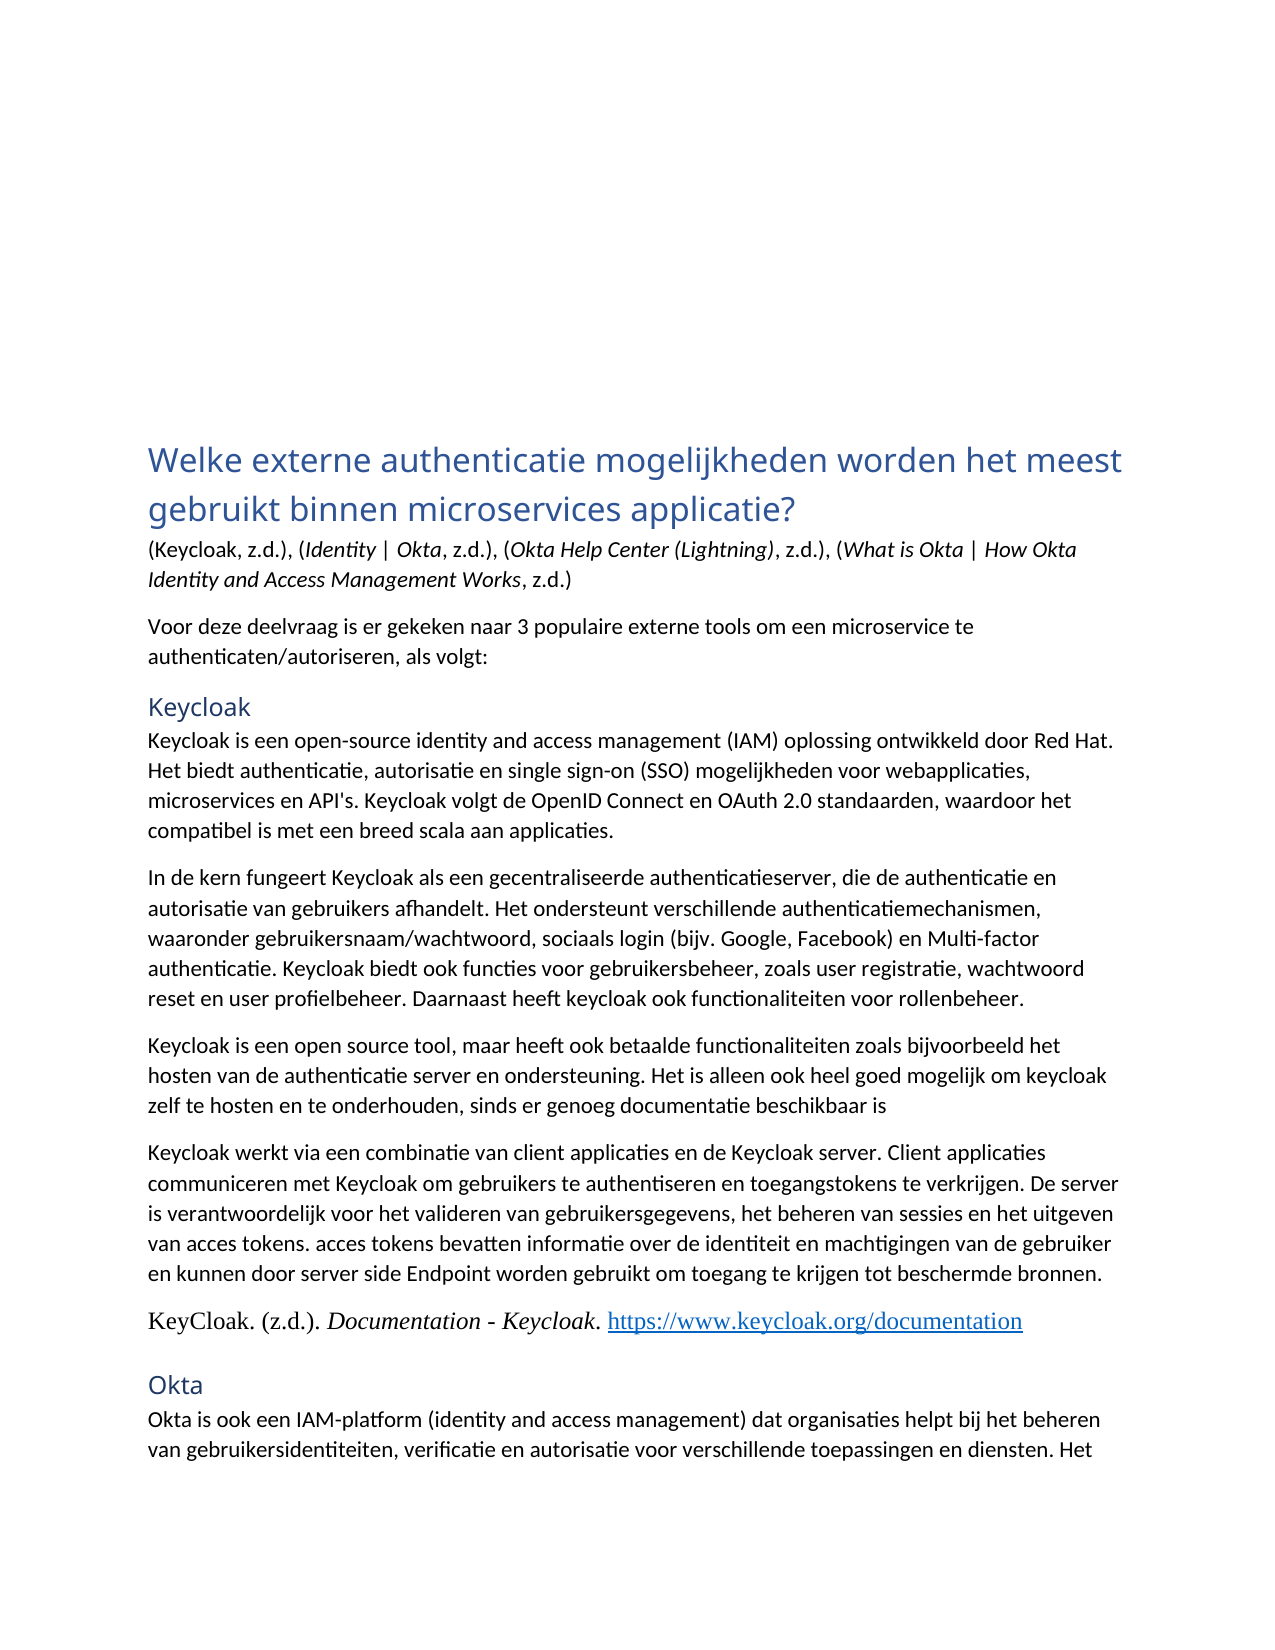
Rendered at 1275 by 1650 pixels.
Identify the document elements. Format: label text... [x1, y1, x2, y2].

text Keycloak is een open source tool, maar heeft ook betaalde functionaliteiten zoals bijvoorbeeld het hosten van de authenticatie server en ondersteuning. Het is alleen ook heel goed mogelijk om keycloak zelf te hosten en te onderhouden, sinds er genoeg documentatie beschikbaar is [148, 1031, 1127, 1120]
text Voor deze deelvraag is er gekeken naar 3 populaire externe tools om een microservice te authenticaten/autoriseren, als volgt: [148, 612, 1127, 670]
text In de kern fungeert Keycloak als een gecentraliseerde authenticatieserver, die de authenticatie en autorisatie van gebruikers afhandelt. Het ondersteunt verschillende authenticatiemechanismen, waaronder gebruikersnaam/wachtwoord, sociaals login (bijv. Google, Facebook) en Multi-factor authenticatie. Keycloak biedt ook functies voor gebruikersbeheer, zoals user registratie, wachtwoord reset en user profielbeheer. Daarnaast heeft keycloak ook functionaliteiten voor rollenbeheer. [148, 863, 1127, 1012]
text (Keycloak, z.d.), (Identity | Okta, z.d.), (Okta Help Center (Lightning), z.d.), (What is Okta | How Okta Identity and Access Management Works, z.d.) [148, 535, 1127, 593]
subtitle Welke externe authenticatie mogelijkheden worden het meest gebruikt binnen microservices applicatie? [148, 437, 1127, 532]
text KeyCloak. (z.d.). Documentation - Keycloak. https://www.keycloak.org/documentation [148, 1306, 1127, 1335]
subtitle Keycloak [148, 689, 1127, 723]
subtitle Okta [148, 1368, 1127, 1402]
text Keycloak werkt via een combinatie van client applicaties en de Keycloak server. Client applicaties communiceren met Keycloak om gebruikers te authentiseren en toegangstokens te verkrijgen. De server is verantwoordelijk voor het valideren van gebruikersgegevens, het beheren van sessies en het uitgeven van acces tokens. acces tokens bevatten informatie over de identiteit en machtigingen van de gebruiker en kunnen door server side Endpoint worden gebruikt om toegang te krijgen tot beschermde bronnen. [148, 1138, 1127, 1287]
text Keycloak is een open-source identity and access management (IAM) oplossing ontwikkeld door Red Hat. Het biedt authenticatie, autorisatie en single sign-on (SSO) mogelijkheden voor webapplicaties, microservices en API's. Keycloak volgt de OpenID Connect en OAuth 2.0 standaarden, waardoor het compatibel is met een breed scala aan applicaties. [148, 726, 1127, 845]
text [148, 1405, 1127, 1463]
